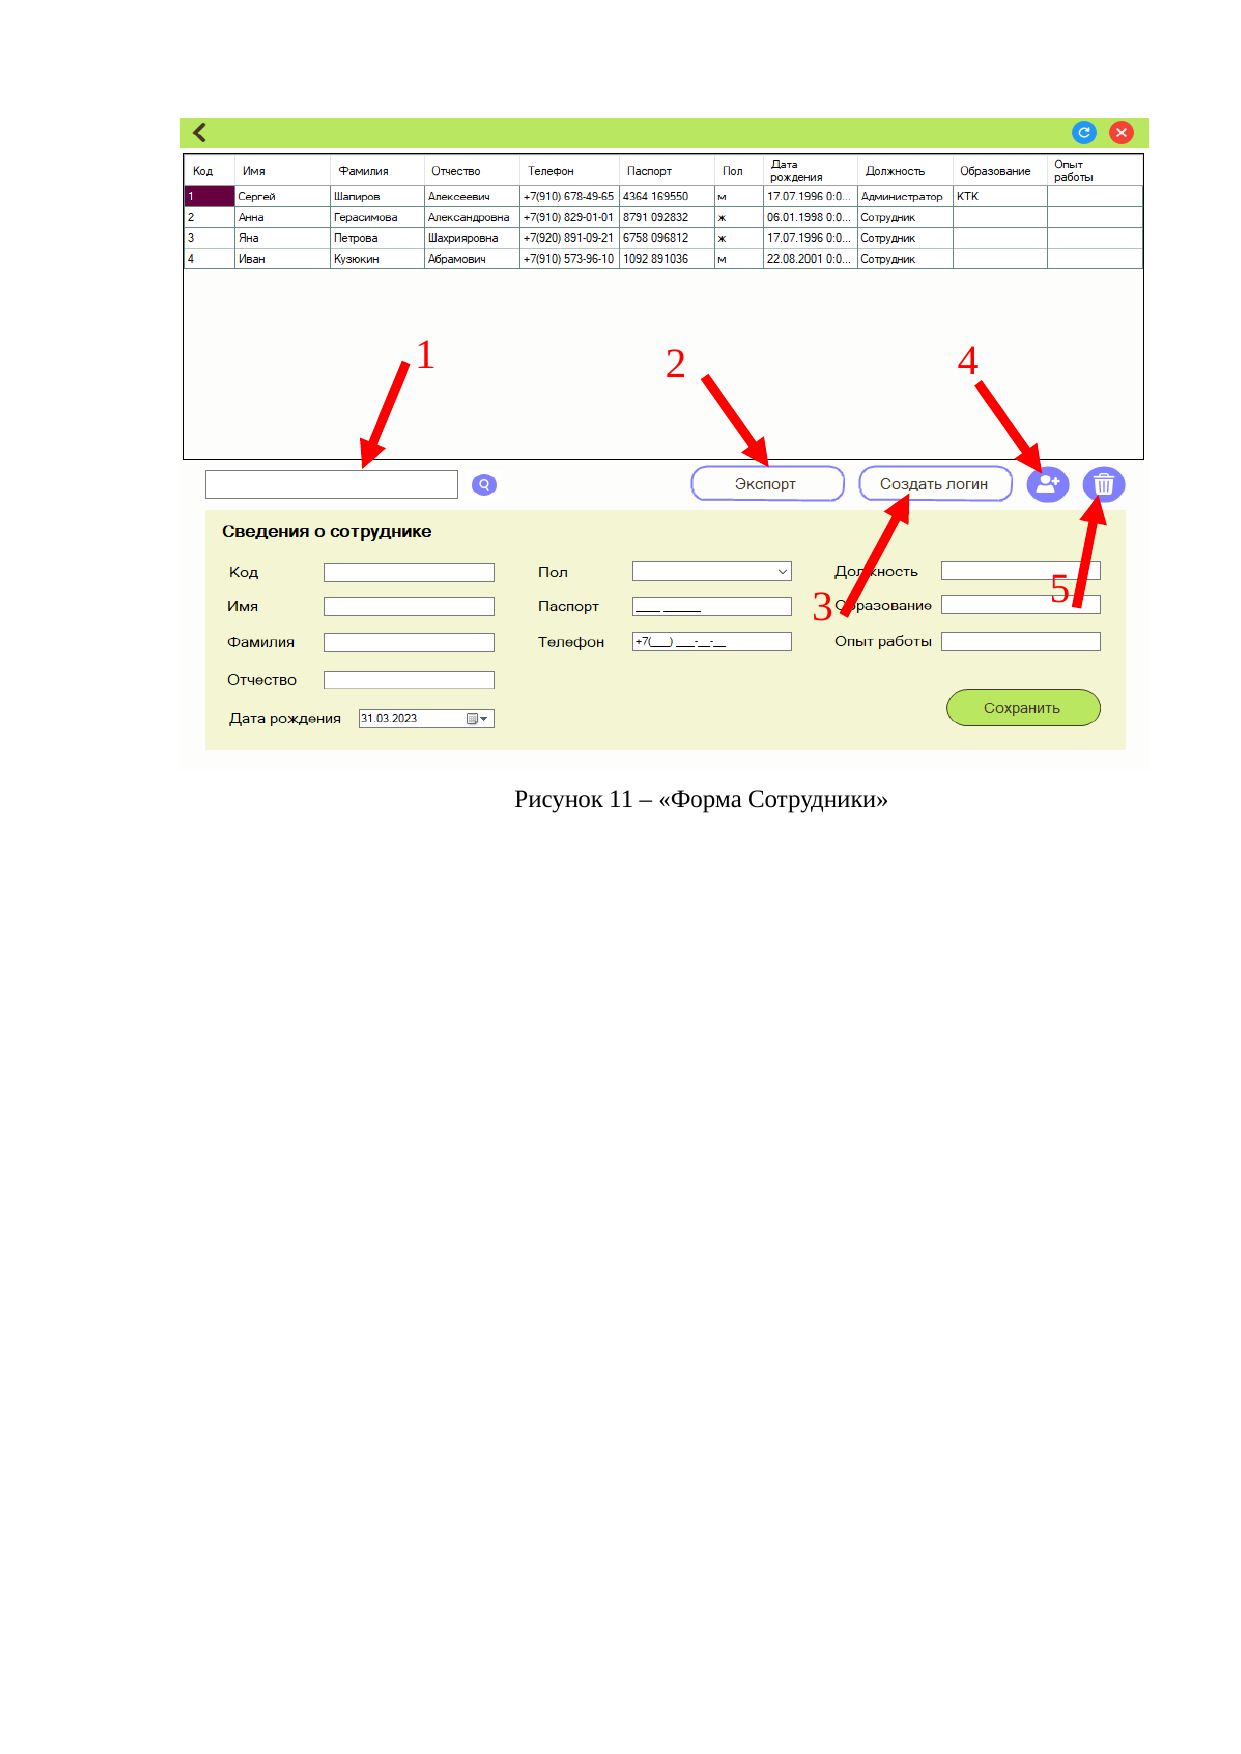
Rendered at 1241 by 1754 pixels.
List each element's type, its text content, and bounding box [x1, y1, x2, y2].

picture [179, 118, 1150, 770]
text Рисунок 11 – «Форма Сотрудники» [177, 784, 1152, 812]
